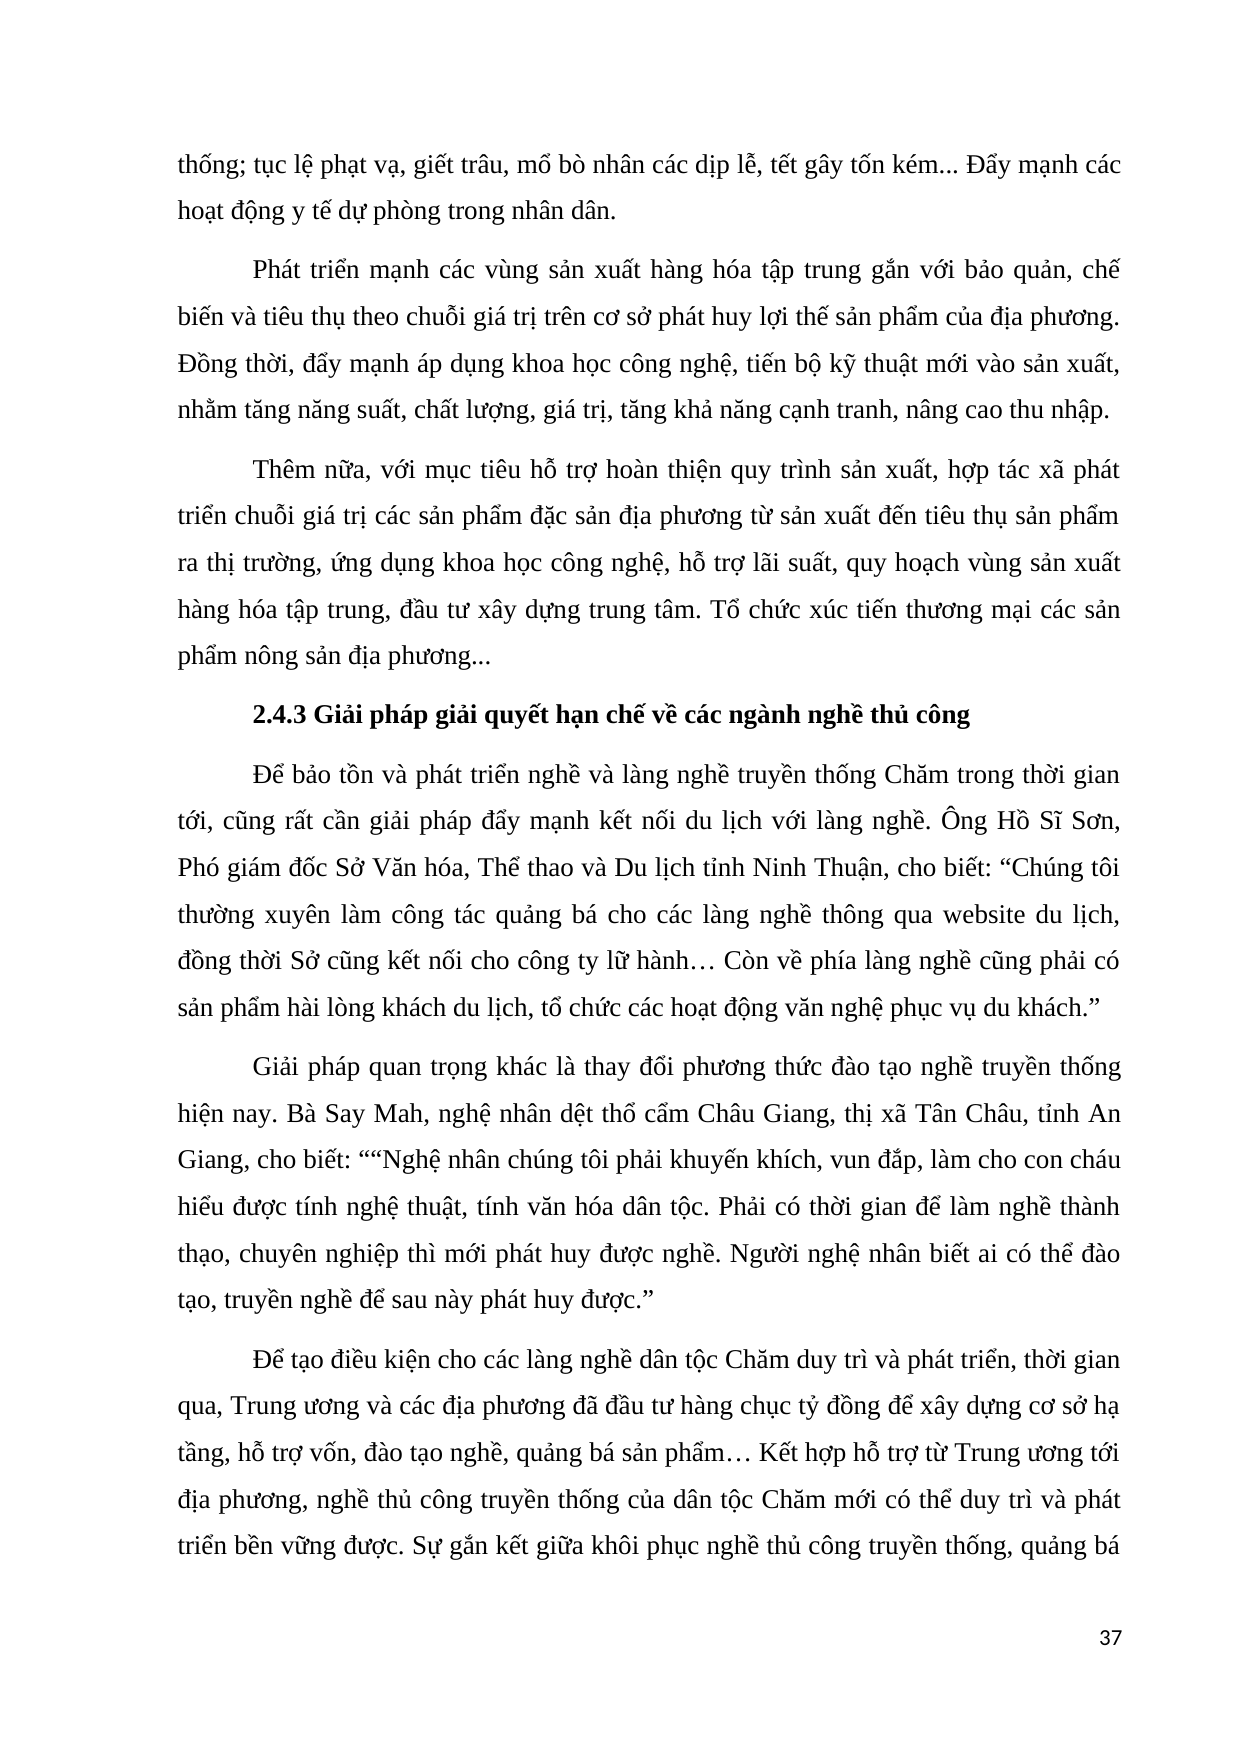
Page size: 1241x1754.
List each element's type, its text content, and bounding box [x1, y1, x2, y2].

text Giải pháp quan trọng khác là thay đổi phương thức đào tạo nghề truyền thống hiện nay. Bà Say Mah, nghệ nhân dệt thổ cẩm Châu Giang, thị xã Tân Châu, tỉnh An Giang, cho biết: ““Nghệ nhân chúng tôi phải khuyến khích, vun đắp, làm cho con cháu hiểu được tính nghệ thuật, tính văn hóa dân tộc. Phải có thời gian để làm nghề thành thạo, chuyên nghiệp thì mới phát huy được nghề. Người nghệ nhân biết ai có thể đào tạo, truyền nghề để sau này phát huy được.” [177, 1050, 1122, 1315]
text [177, 1343, 1122, 1561]
text Phát triển mạnh các vùng sản xuất hàng hóa tập trung gắn với bảo quản, chế biến và tiêu thụ theo chuỗi giá trị trên cơ sở phát huy lợi thế sản phẩm của địa phương. Đồng thời, đẩy mạnh áp dụng khoa học công nghệ, tiến bộ kỹ thuật mới vào sản xuất, nhằm tăng năng suất, chất lượng, giá trị, tăng khả năng cạnh tranh, nâng cao thu nhập. [177, 253, 1122, 425]
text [177, 148, 1122, 226]
text Thêm nữa, với mục tiêu hỗ trợ hoàn thiện quy trình sản xuất, hợp tác xã phát triển chuỗi giá trị các sản phẩm đặc sản địa phương từ sản xuất đến tiêu thụ sản phẩm ra thị trường, ứng dụng khoa học công nghệ, hỗ trợ lãi suất, quy hoạch vùng sản xuất hàng hóa tập trung, đầu tư xây dựng trung tâm. Tổ chức xúc tiến thương mại các sản phẩm nông sản địa phương... [177, 453, 1122, 671]
text 2.4.3 Giải pháp giải quyết hạn chế về các ngành nghề thủ công [177, 698, 1122, 730]
text Để bảo tồn và phát triển nghề và làng nghề truyền thống Chăm trong thời gian tới, cũng rất cần giải pháp đẩy mạnh kết nối du lịch với làng nghề. Ông Hồ Sĩ Sơn, Phó giám đốc Sở Văn hóa, Thể thao và Du lịch tỉnh Ninh Thuận, cho biết: “Chúng tôi thường xuyên làm công tác quảng bá cho các làng nghề thông qua website du lịch, đồng thời Sở cũng kết nối cho công ty lữ hành… Còn về phía làng nghề cũng phải có sản phẩm hài lòng khách du lịch, tổ chức các hoạt động văn nghệ phục vụ du khách.” [177, 758, 1122, 1022]
